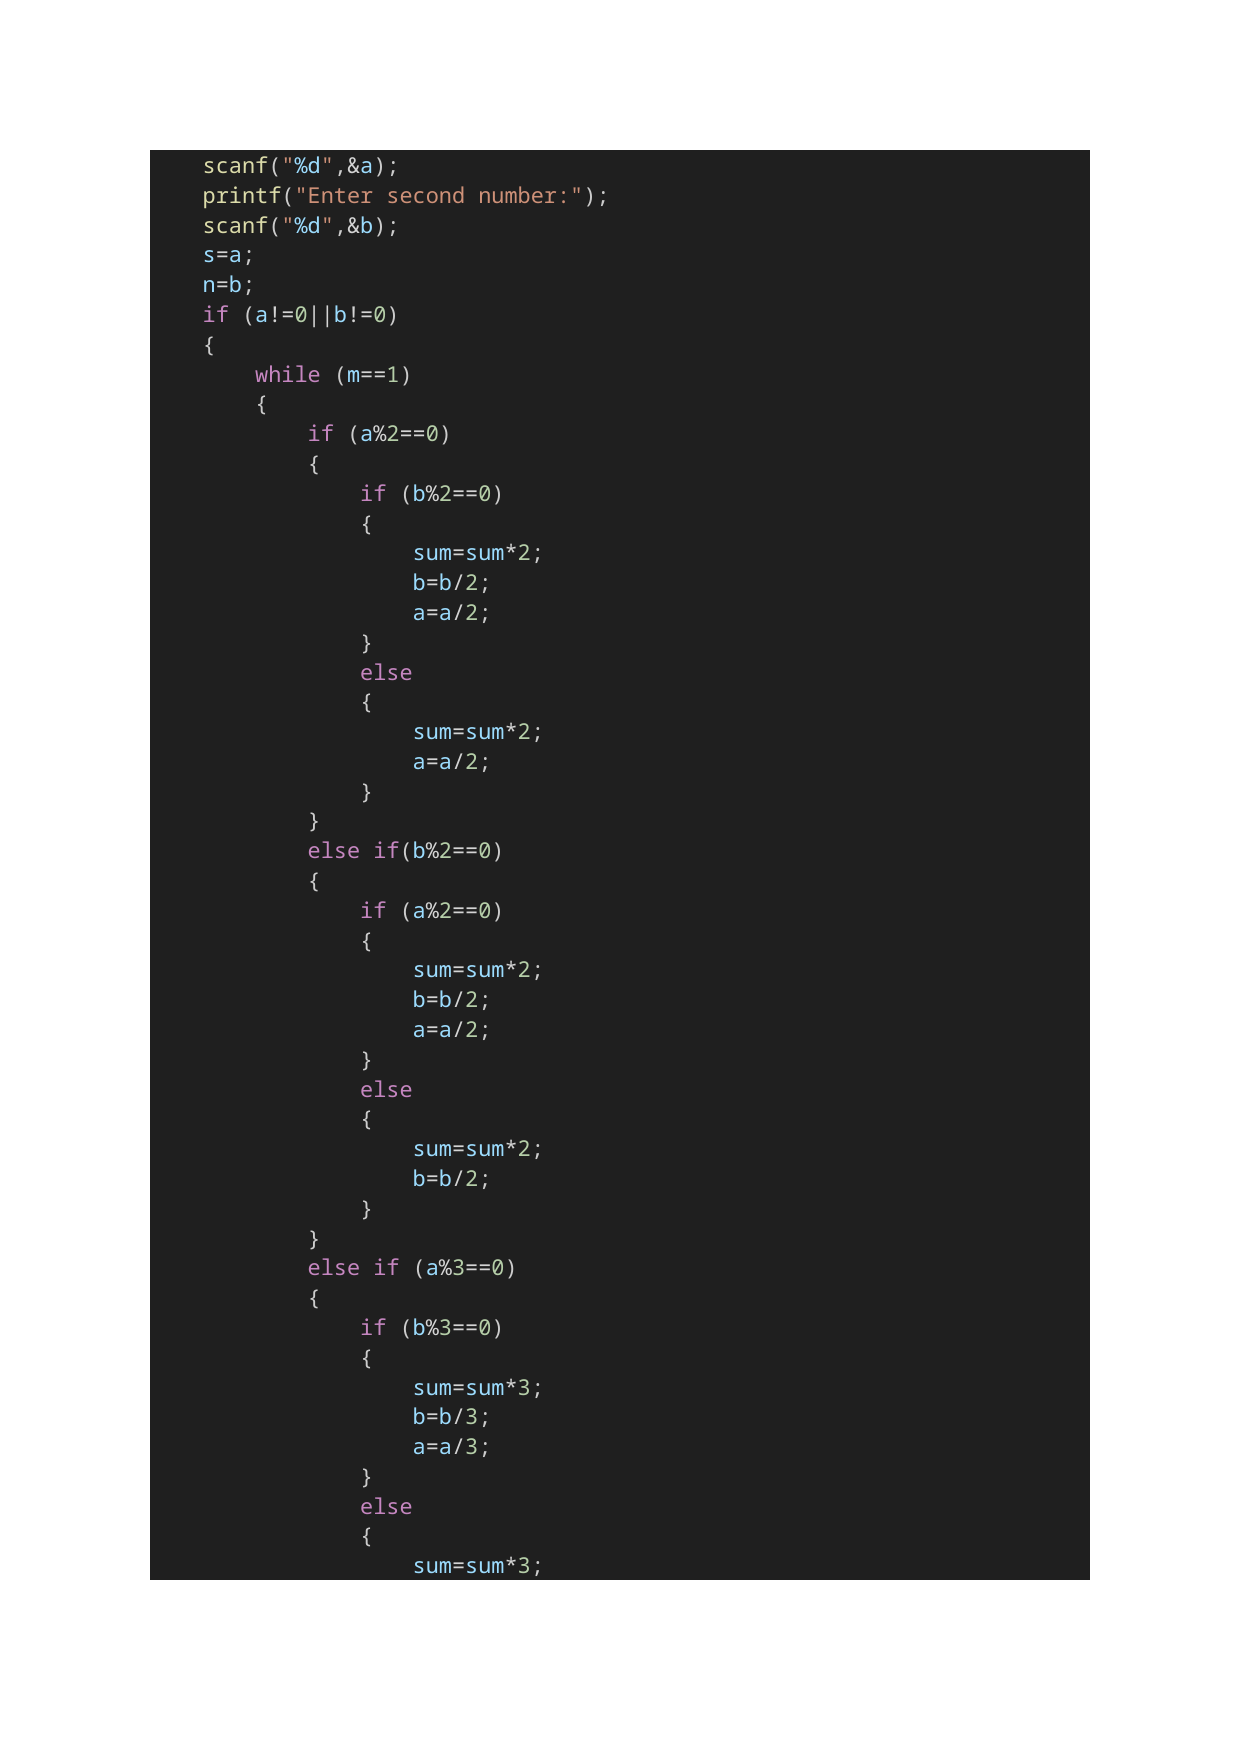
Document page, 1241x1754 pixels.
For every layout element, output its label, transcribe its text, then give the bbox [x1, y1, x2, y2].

text if (a%2==0) [150, 418, 1090, 448]
text n=b; [150, 269, 1090, 299]
text sum=sum*2; [150, 716, 1090, 746]
text { [150, 388, 1090, 418]
text } [150, 805, 1090, 835]
text a=a/2; [150, 746, 1090, 776]
text else if (a%3==0) [150, 1252, 1090, 1282]
text { [150, 1282, 1090, 1312]
text b=b/2; [150, 1163, 1090, 1193]
text else if(b%2==0) [150, 835, 1090, 865]
text else [150, 656, 1090, 686]
text s=a; [150, 239, 1090, 269]
text if (b%3==0) [150, 1312, 1090, 1342]
text while (m==1) [150, 358, 1090, 388]
text b=b/3; [150, 1401, 1090, 1431]
text sum=sum*2; [150, 537, 1090, 567]
text { [150, 924, 1090, 954]
text scanf("%d",&b); [150, 209, 1090, 239]
text } [150, 1222, 1090, 1252]
text if (a!=0||b!=0) [150, 299, 1090, 329]
text } [150, 1044, 1090, 1073]
text { [150, 507, 1090, 537]
text b=b/2; [150, 984, 1090, 1014]
text scanf("%d",&a); [150, 150, 1090, 180]
text { [150, 329, 1090, 358]
text { [150, 686, 1090, 716]
text a=a/3; [150, 1431, 1090, 1461]
text else [150, 1073, 1090, 1103]
text sum=sum*2; [150, 1133, 1090, 1163]
text a=a/2; [150, 597, 1090, 627]
text } [150, 1193, 1090, 1222]
text if (b%2==0) [150, 478, 1090, 507]
text sum=sum*2; [150, 954, 1090, 984]
text } [150, 776, 1090, 805]
text printf("Enter second number:"); [150, 180, 1090, 209]
text if (a%2==0) [150, 895, 1090, 924]
text sum=sum*3; [150, 1550, 1090, 1580]
text { [150, 1103, 1090, 1133]
text { [150, 865, 1090, 895]
text sum=sum*3; [150, 1371, 1090, 1401]
text } [150, 1461, 1090, 1491]
text else [150, 1491, 1090, 1520]
text { [150, 448, 1090, 478]
text { [150, 1520, 1090, 1550]
text { [150, 1342, 1090, 1371]
text b=b/2; [150, 567, 1090, 597]
text a=a/2; [150, 1014, 1090, 1044]
text } [150, 627, 1090, 656]
